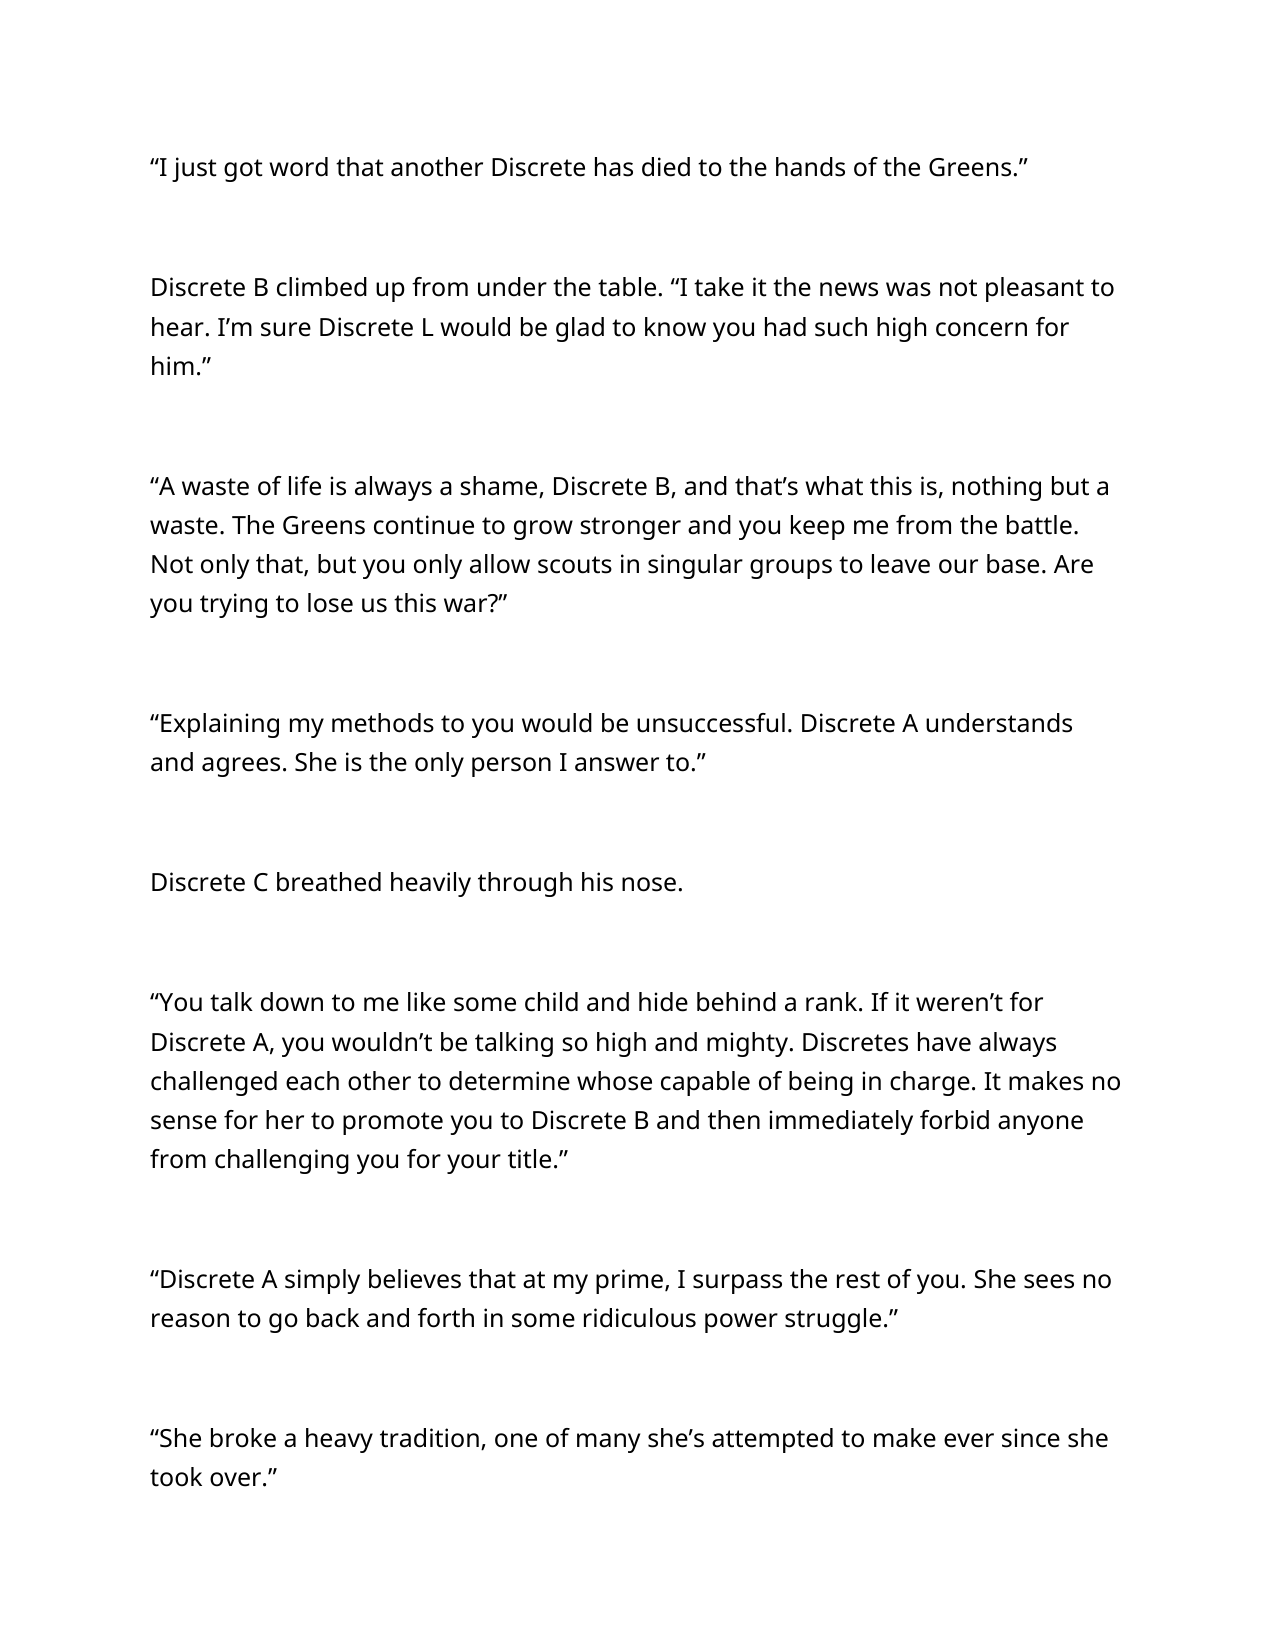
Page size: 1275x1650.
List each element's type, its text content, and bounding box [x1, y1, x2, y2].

text “Explaining my methods to you would be unsuccessful. Discrete A understands and agrees. She is the only person I answer to.” [150, 706, 1125, 779]
text “Discrete A simply believes that at my prime, I surpass the rest of you. She sees no reason to go back and forth in some ridiculous power struggle.” [150, 1262, 1125, 1335]
text Discrete B climbed up from under the table. “I take it the news was not pleasant to hear. I’m sure Discrete L would be glad to know you had such high concern for him.” [150, 270, 1125, 382]
text Discrete C breathed heavily through his nose. [150, 865, 1125, 899]
text “You talk down to me like some child and hide behind a rank. If it weren’t for Discrete A, you wouldn’t be talking so high and mighty. Discretes have always challenged each other to determine whose capable of being in charge. It makes no sense for her to promote you to Discrete B and then immediately forbid anyone from challenging you for your title.” [150, 985, 1125, 1176]
text “A waste of life is always a shame, Discrete B, and that’s what this is, nothing but a waste. The Greens continue to grow stronger and you keep me from the battle. Not only that, but you only allow scouts in singular groups to leave our base. Are you trying to lose us this war?” [150, 468, 1125, 620]
text “She broke a heavy tradition, one of many she’s attempted to make ever since she took over.” [150, 1421, 1125, 1494]
text “I just got word that another Discrete has died to the hands of the Greens.” [150, 150, 1125, 184]
